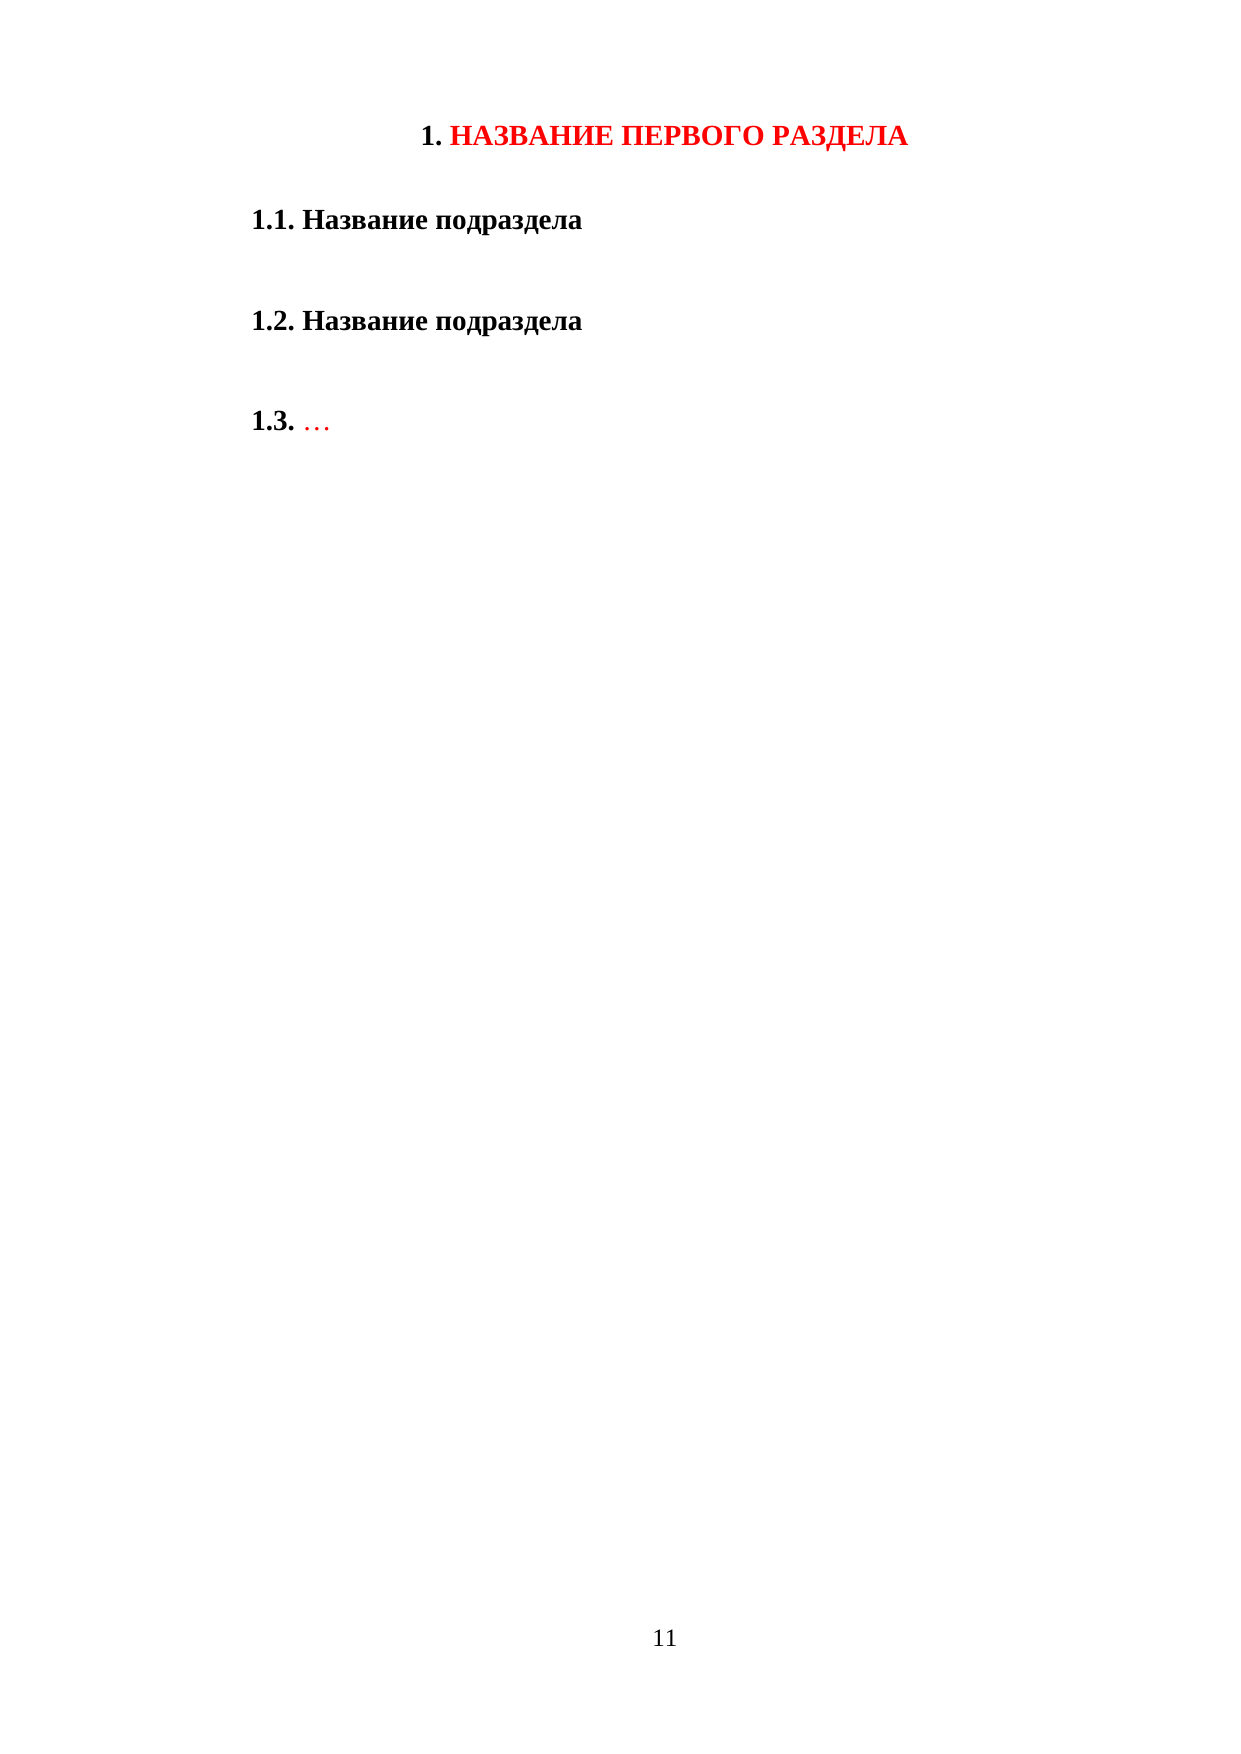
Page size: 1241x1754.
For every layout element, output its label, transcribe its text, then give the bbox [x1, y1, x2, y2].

text 1.1. Название подраздела [177, 202, 1152, 236]
text 1.3. … [177, 403, 1152, 437]
text 1.2. Название подраздела [177, 303, 1152, 336]
text 1. Название первого раздела [177, 118, 1152, 152]
